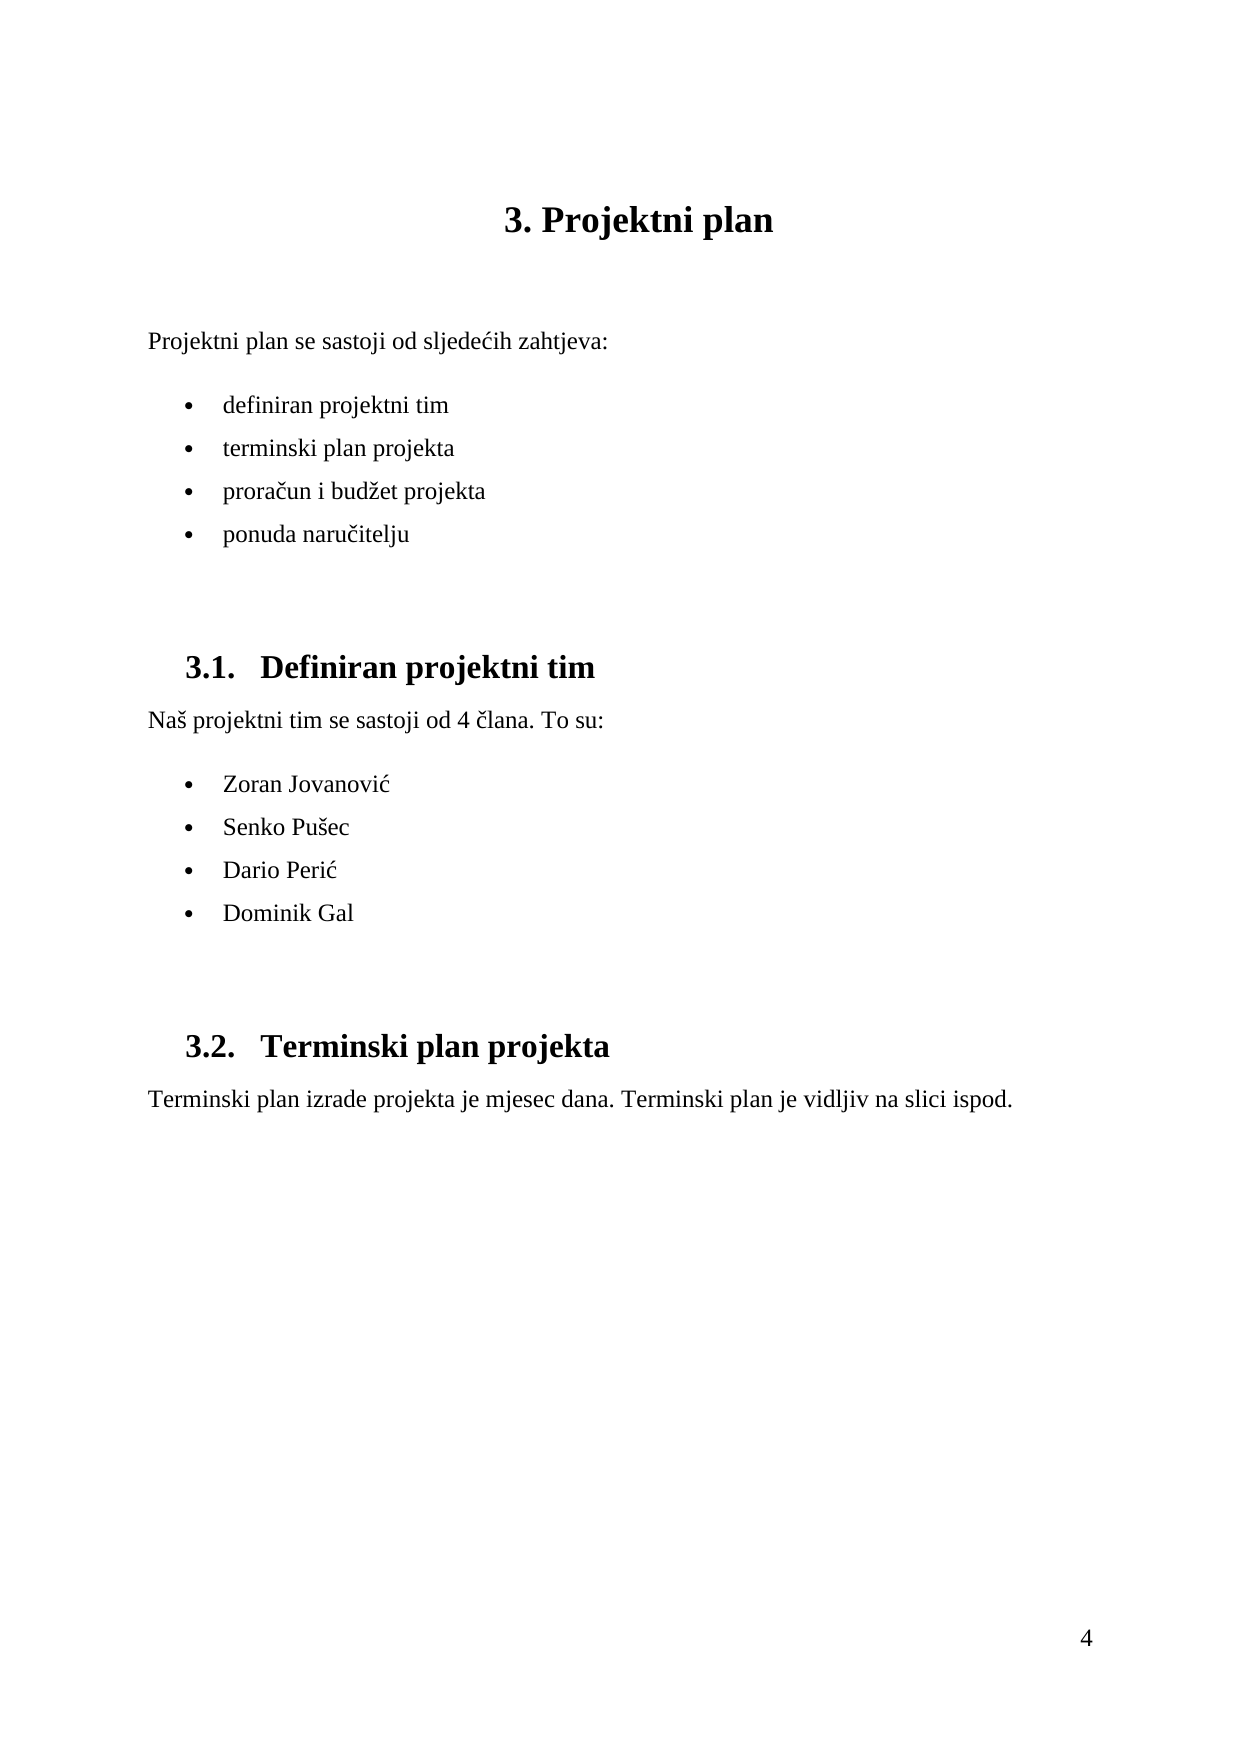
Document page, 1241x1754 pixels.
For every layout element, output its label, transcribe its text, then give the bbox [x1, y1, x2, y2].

subtitle Projektni plan [185, 198, 1093, 241]
list Dominik Gal [185, 898, 1093, 927]
text Projektni plan se sastoji od sljedećih zahtjeva: [148, 326, 1093, 355]
list Zoran Jovanović [185, 769, 1093, 798]
list Dario Perić [185, 855, 1093, 884]
text Terminski plan izrade projekta je mjesec dana. Terminski plan je vidljiv na slici ispod. [148, 1084, 1093, 1112]
list definiran projektni tim [185, 390, 1093, 419]
text Naš projektni tim se sastoji od 4 člana. To su: [148, 705, 1093, 734]
list terminski plan projekta [185, 433, 1093, 462]
list proračun i budžet projekta [185, 476, 1093, 505]
subtitle Terminski plan projekta [185, 1026, 1093, 1064]
list ponuda naručitelju [185, 519, 1093, 548]
subtitle Definiran projektni tim [185, 647, 1093, 686]
list Senko Pušec [185, 812, 1093, 841]
